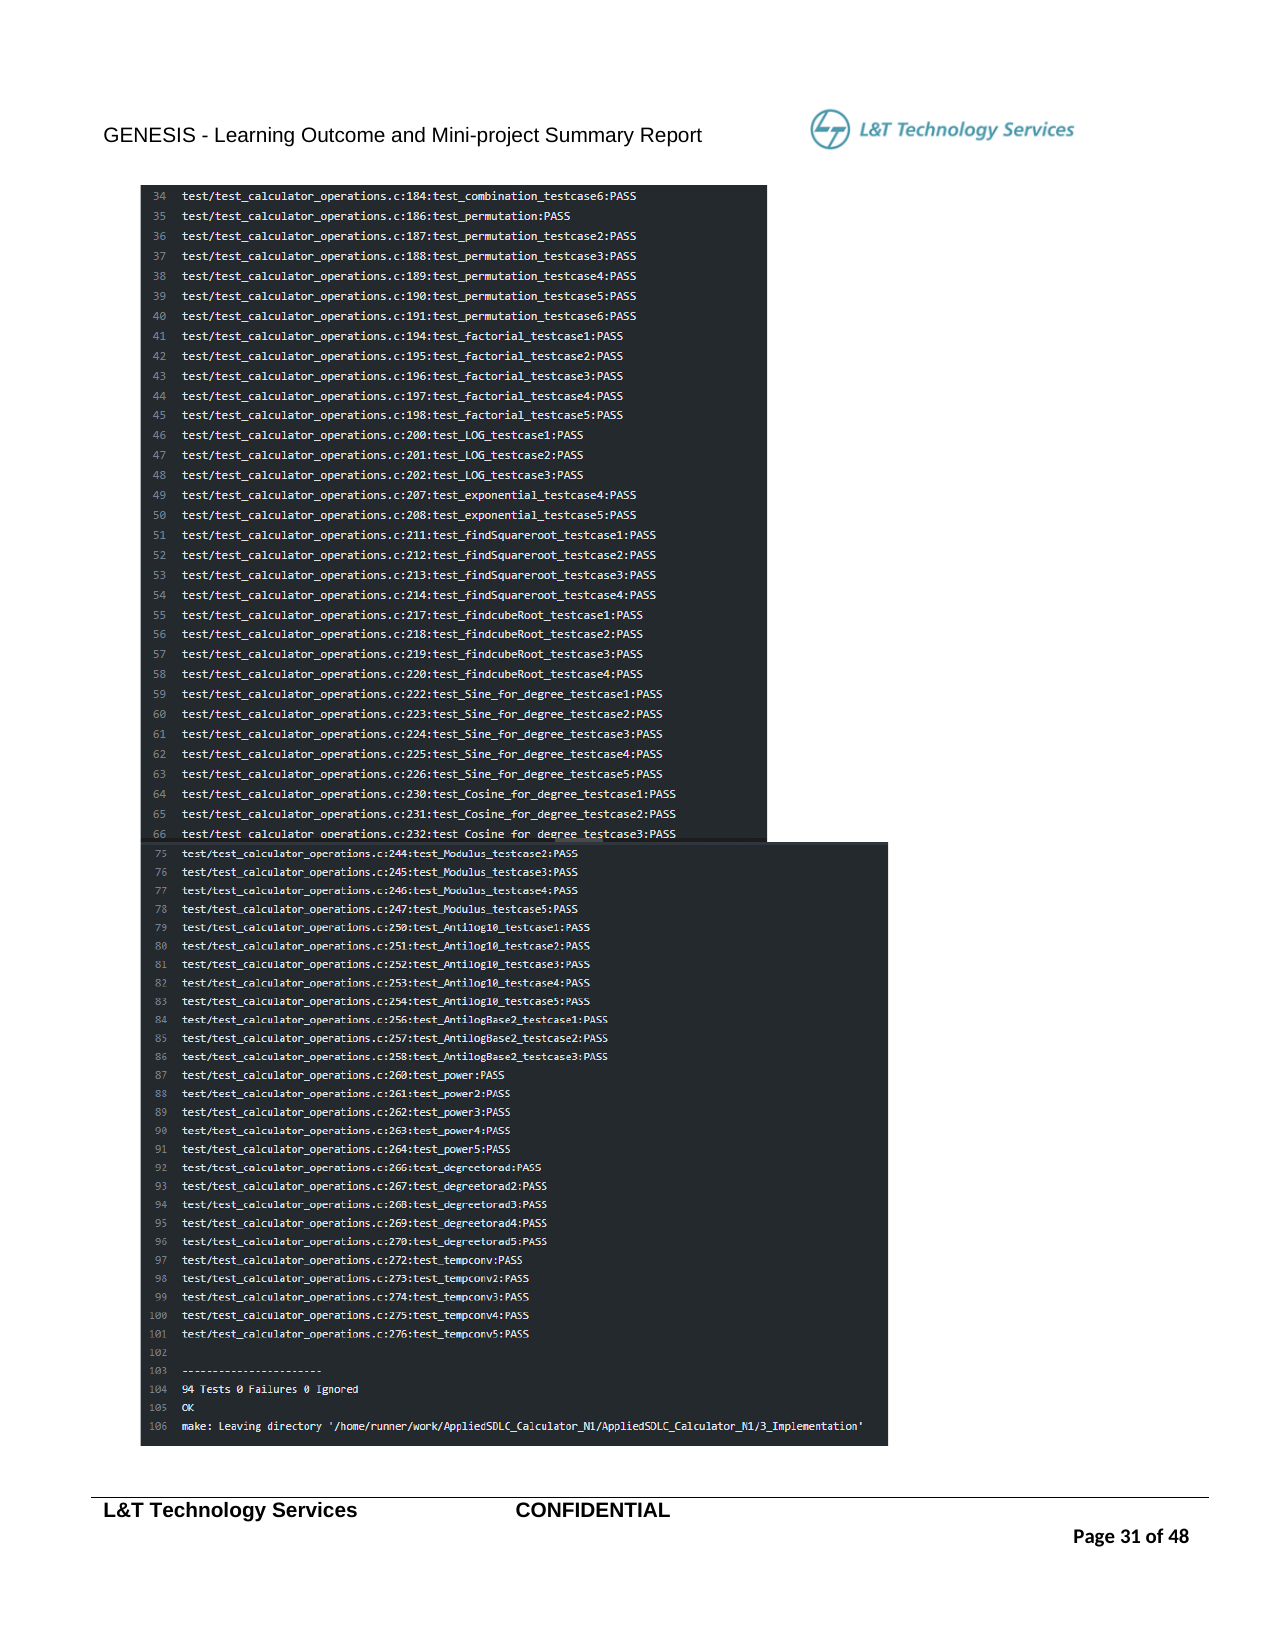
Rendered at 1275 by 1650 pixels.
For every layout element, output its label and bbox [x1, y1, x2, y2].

picture [140, 185, 889, 1446]
picture [808, 98, 1075, 162]
